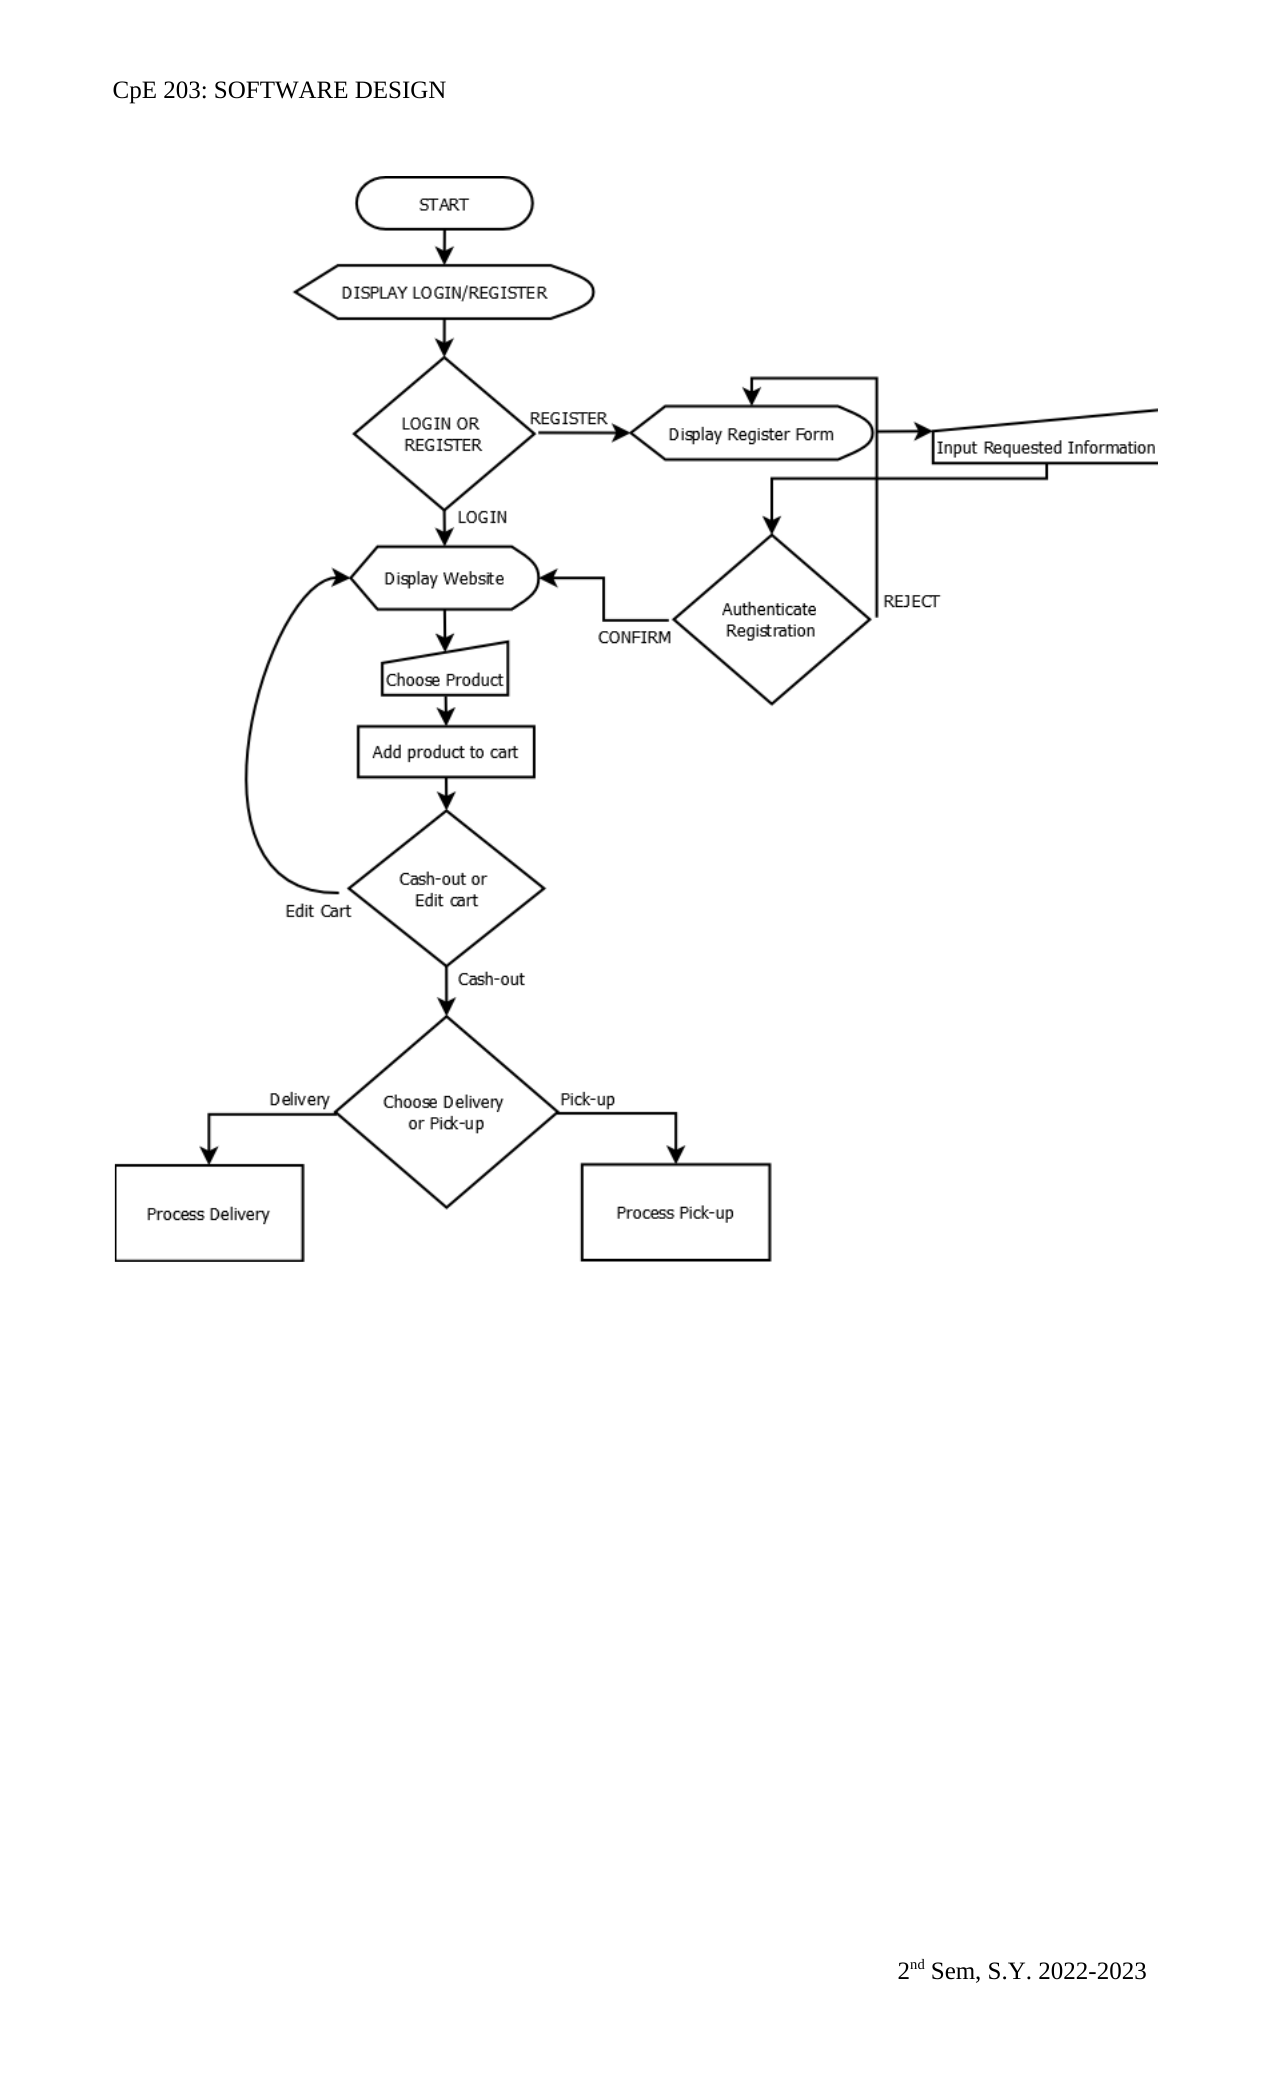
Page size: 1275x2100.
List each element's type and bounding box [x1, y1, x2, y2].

picture [114, 176, 1157, 1261]
